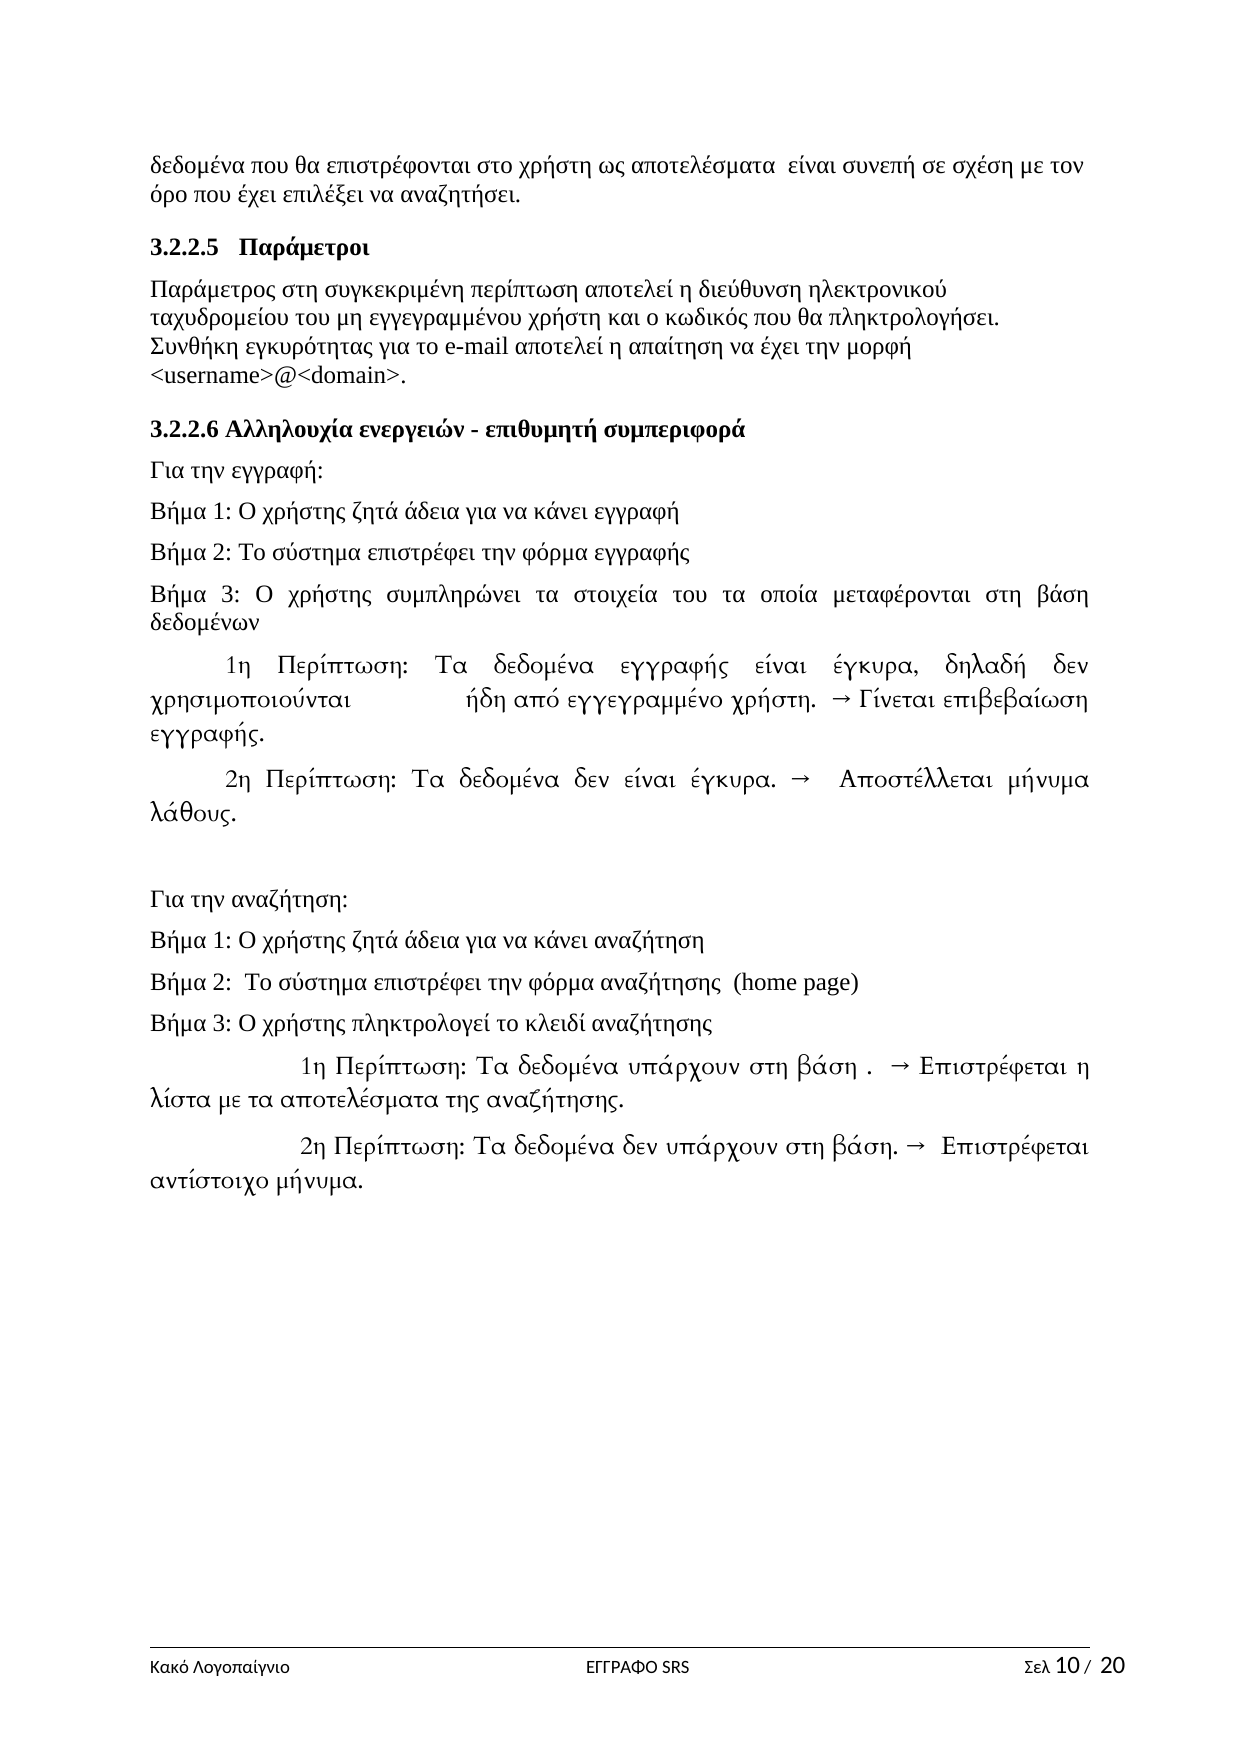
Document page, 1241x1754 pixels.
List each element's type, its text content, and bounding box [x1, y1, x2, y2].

text Για την αναζήτηση: [150, 884, 1090, 913]
subtitle 3.2.2.5 Παράμετροι [150, 232, 1090, 261]
text Βήμα 1: Ο χρήστης ζητά άδεια για να κάνει εγγραφή [150, 496, 1090, 525]
text Παράμετρος στη συγκεκριμένη περίπτωση αποτελεί η διεύθυνση ηλεκτρονικού ταχυδρομείου του μη εγγεγραμμένου χρήστη και ο κωδικός που θα πληκτρολογήσει. Συνθήκη εγκυρότητας για το e-mail αποτελεί η απαίτηση να έχει την μορφή <username>@<domain>. [150, 274, 1090, 389]
text 2η Περίπτωση: Τα δεδομένα δεν υπάρχουν στη βάση. → Επιστρέφεται αντίστοιχο μήνυμα. [150, 1129, 1090, 1197]
text Βήμα 2: Το σύστημα επιστρέφει την φόρμα αναζήτησης (home page) [150, 967, 1090, 996]
text 1η Περίπτωση: Τα δεδομένα εγγραφής είναι έγκυρα, δηλαδή δεν χρησιμοποιούνται ήδη από εγγεγραμμένο χρήστη. → Γίνεται επιβεβαίωση εγγραφής. [150, 649, 1090, 750]
text Βήμα 3: Ο χρήστης συμπληρώνει τα στοιχεία του τα οποία μεταφέρονται στη βάση δεδομένων [150, 579, 1090, 636]
text 1η Περίπτωση: Τα δεδομένα υπάρχουν στη βάση . → Επιστρέφεται η λίστα με τα αποτελέσματα της αναζήτησης. [150, 1049, 1090, 1117]
text Βήμα 3: Ο χρήστης πληκτρολογεί το κλειδί αναζήτησης [150, 1008, 1090, 1037]
subtitle 3.2.2.6 Αλληλουχία ενεργειών - επιθυμητή συμπεριφορά [150, 414, 1090, 442]
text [150, 150, 1090, 207]
text 2η Περίπτωση: Τα δεδομένα δεν είναι έγκυρα. → Αποστέλλεται μήνυμα λάθους. [150, 763, 1090, 831]
text Βήμα 1: Ο χρήστης ζητά άδεια για να κάνει αναζήτηση [150, 926, 1090, 954]
text Για την εγγραφή: [150, 455, 1090, 484]
text Βήμα 2: Το σύστημα επιστρέφει την φόρμα εγγραφής [150, 537, 1090, 566]
